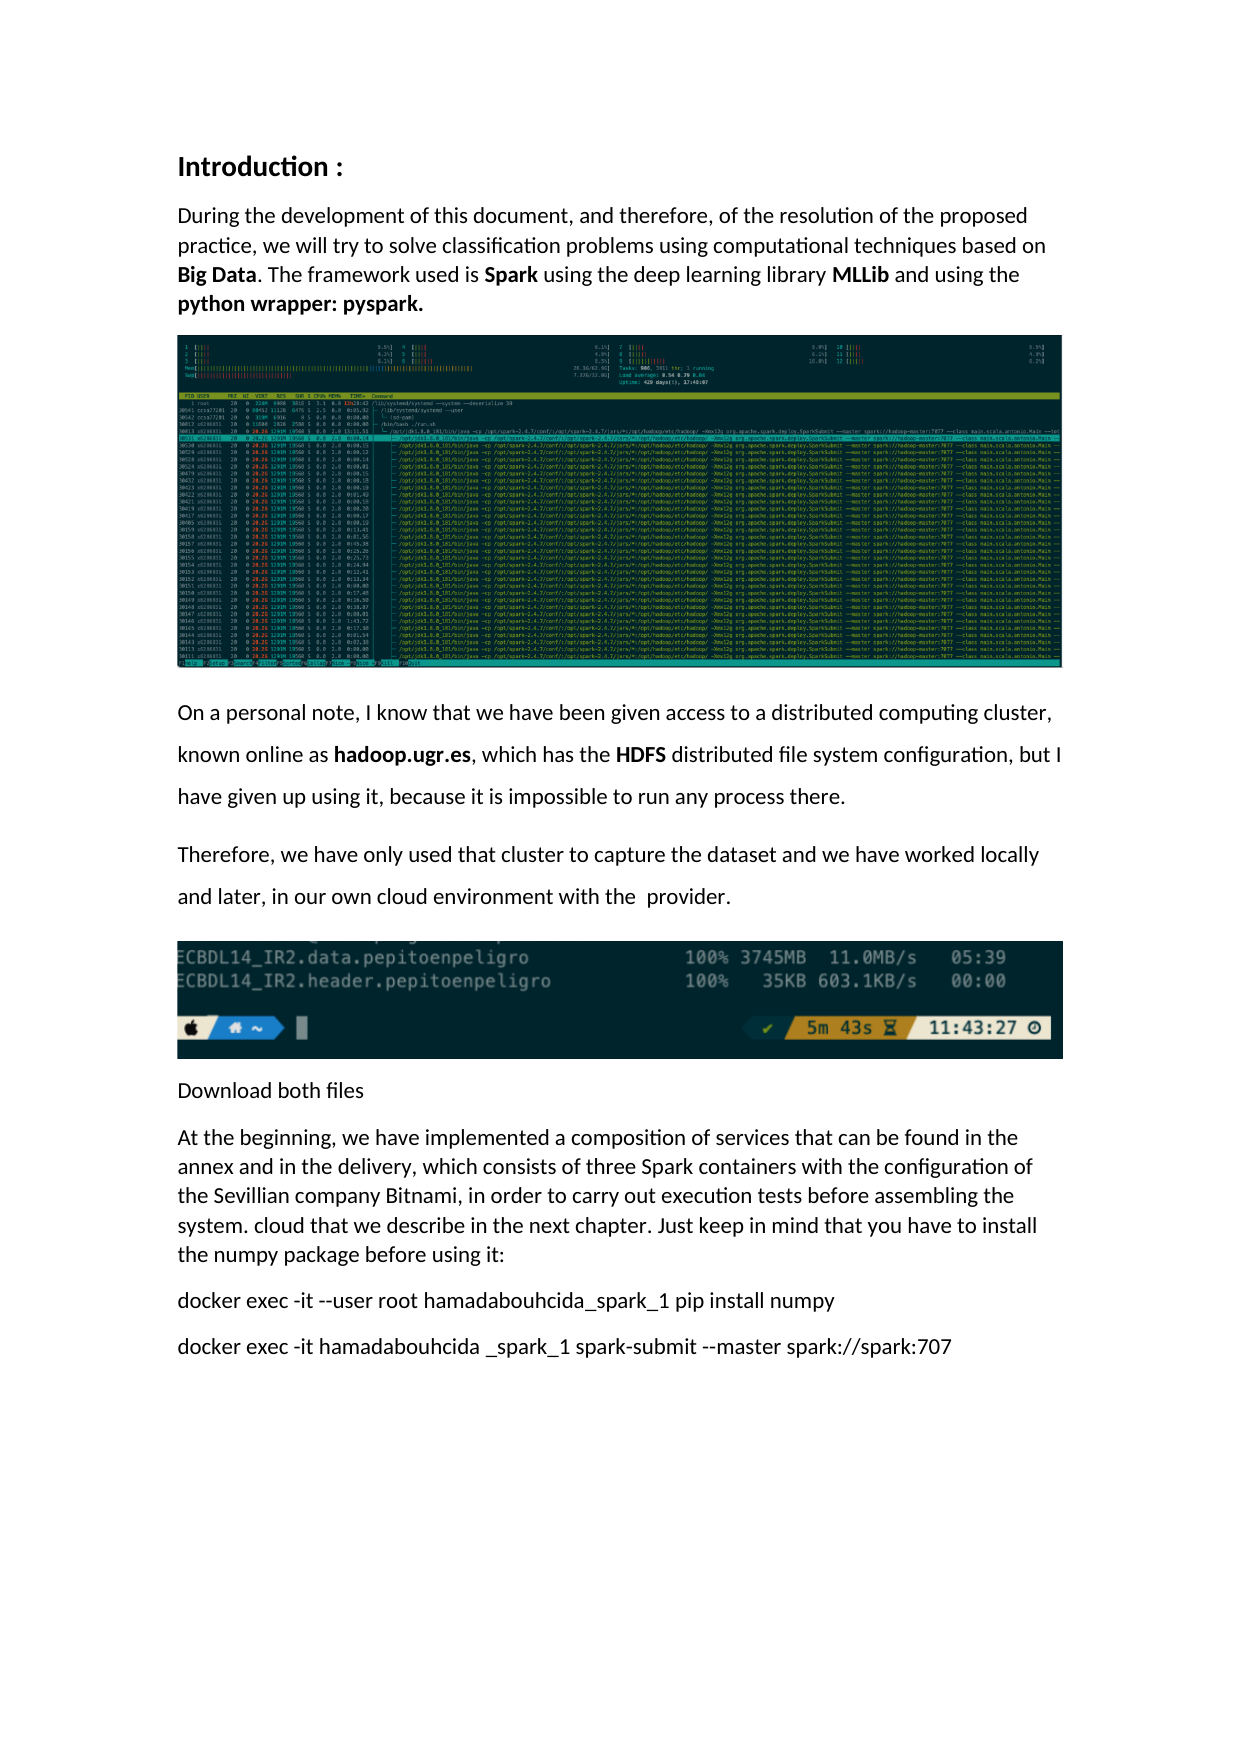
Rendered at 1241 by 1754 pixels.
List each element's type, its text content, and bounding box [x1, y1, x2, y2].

text docker exec -it hamadabouhcida _spark_1 spark-submit --master spark://spark:707 [177, 1332, 1063, 1360]
text During the development of this document, and therefore, of the resolution of the proposed practice, we will try to solve classification problems using computational techniques based on Big Data. The framework used is Spark using the deep learning library MLLib and using the python wrapper: pyspark. [177, 201, 1063, 318]
text Download both files [177, 1077, 1063, 1104]
text docker exec -it --user root hamadabouhcida_spark_1 pip install numpy [177, 1286, 1063, 1314]
picture [177, 335, 1063, 668]
text On a personal note, I know that we have been given access to a distributed computing cluster, known online as hadoop.ugr.es, which has the HDFS distributed file system configuration, but I have given up using it, because it is impossible to run any process there. [177, 698, 1063, 810]
text Introduction : [177, 148, 1063, 183]
text At the beginning, we have implemented a composition of services that can be found in the annex and in the delivery, which consists of three Spark containers with the configuration of the Sevillian company Bitnami, in order to carry out execution tests before assembling the system. cloud that we describe in the next chapter. Just keep in mind that you have to install the numpy package before using it: [177, 1123, 1063, 1268]
picture [177, 941, 1063, 1059]
text Therefore, we have only used that cluster to capture the dataset and we have worked locally and later, in our own cloud environment with the provider. [177, 841, 1063, 911]
